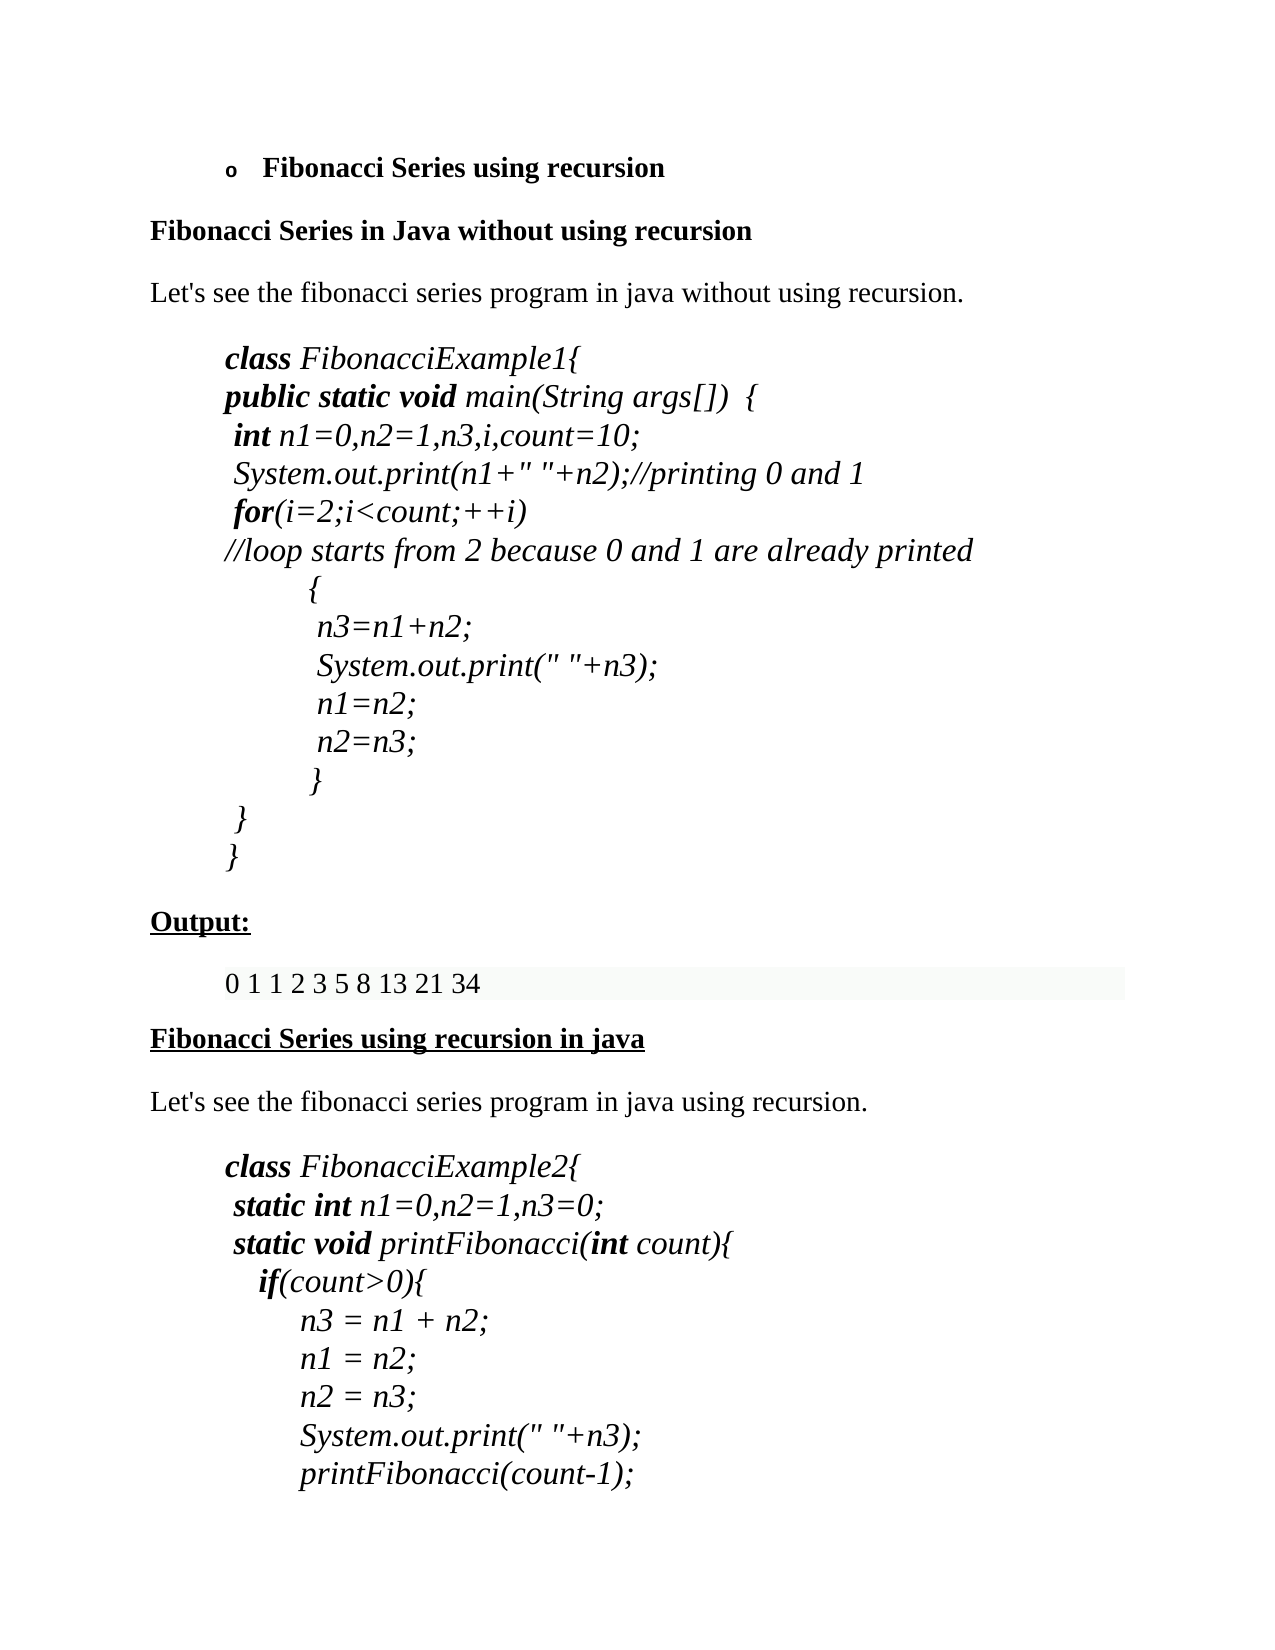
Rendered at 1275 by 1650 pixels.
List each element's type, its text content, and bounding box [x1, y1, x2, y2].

text if(count>0){ [225, 1261, 1125, 1300]
text Output: [150, 904, 1125, 937]
text //loop starts from 2 because 0 and 1 are already printed [225, 530, 1125, 568]
text n2 = n3; [225, 1376, 1125, 1415]
text int n1=0,n2=1,n3,i,count=10; [225, 415, 1125, 453]
text n1 = n2; [225, 1338, 1125, 1376]
text n2=n3; [300, 721, 1125, 760]
text System.out.print(n1+" "+n2);//printing 0 and 1 [225, 453, 1125, 491]
text class FibonacciExample1{ [225, 338, 1125, 376]
text printFibonacci(count-1); [225, 1453, 1125, 1491]
text } [225, 798, 1125, 836]
text public static void main(String args[]) { [225, 376, 1125, 415]
text n1=n2; [300, 683, 1125, 721]
text Let's see the fibonacci series program in java without using recursion. [150, 275, 1125, 309]
text } [225, 836, 1125, 875]
text Let's see the fibonacci series program in java using recursion. [150, 1084, 1125, 1117]
text n3 = n1 + n2; [225, 1300, 1125, 1338]
text n3=n1+n2; [300, 606, 1125, 645]
text static void printFibonacci(int count){ [225, 1223, 1125, 1261]
list Fibonacci Series using recursion [225, 150, 1125, 183]
text System.out.print(" "+n3); [225, 1415, 1125, 1453]
text { [300, 568, 1125, 606]
text static int n1=0,n2=1,n3=0; [225, 1185, 1125, 1223]
subtitle Fibonacci Series using recursion in java [150, 1021, 1125, 1054]
text } [300, 760, 1125, 798]
text for(i=2;i<count;++i) [225, 491, 1125, 530]
text System.out.print(" "+n3); [300, 645, 1125, 683]
subtitle Fibonacci Series in Java without using recursion [150, 213, 1125, 246]
text class FibonacciExample2{ [225, 1146, 1125, 1185]
text 0 1 1 2 3 5 8 13 21 34 [225, 967, 1125, 1000]
